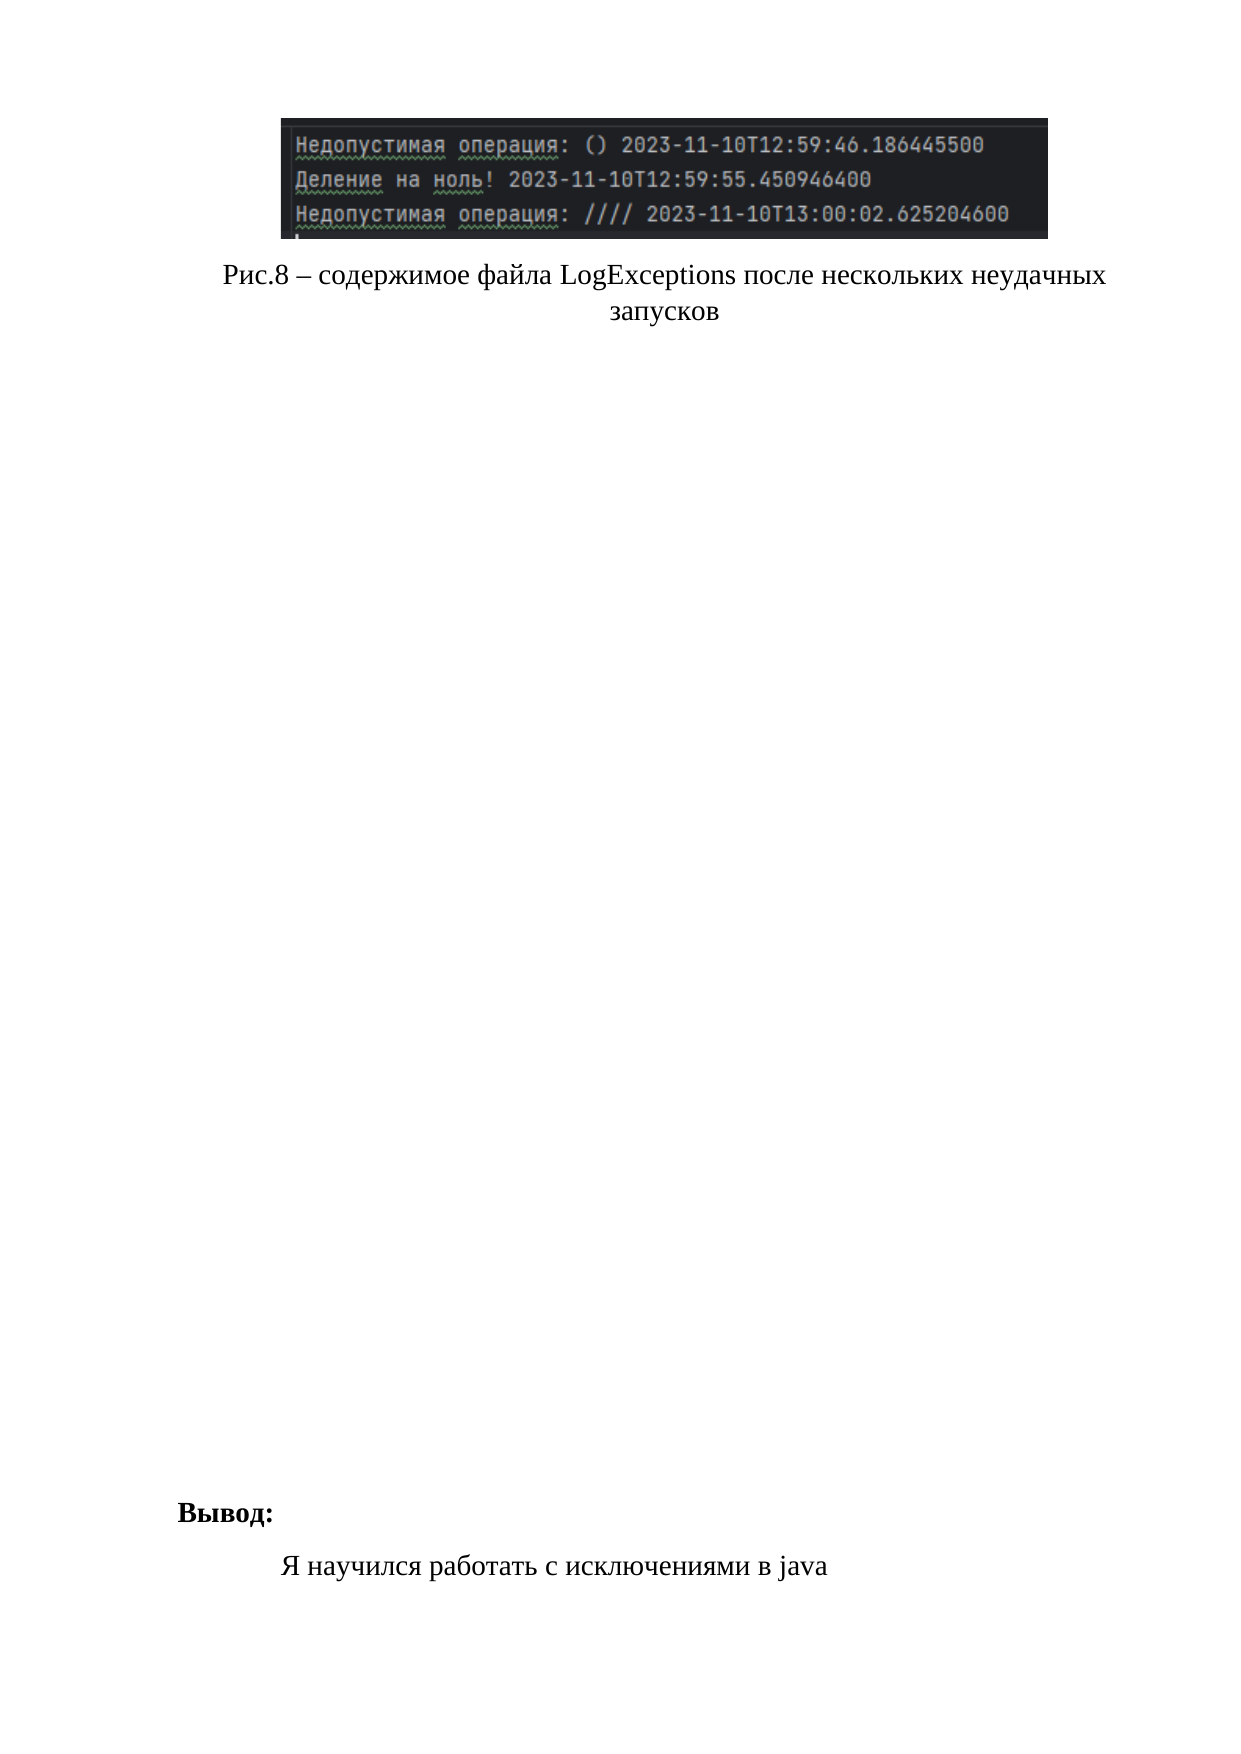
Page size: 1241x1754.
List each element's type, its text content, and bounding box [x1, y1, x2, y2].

picture [280, 118, 1048, 239]
text Я научился работать с исключениями в java [177, 1548, 1152, 1582]
text Рис.8 – содержимое файла LogExceptions после нескольких неудачных запусков [177, 257, 1152, 327]
text Вывод: [177, 1496, 1152, 1529]
